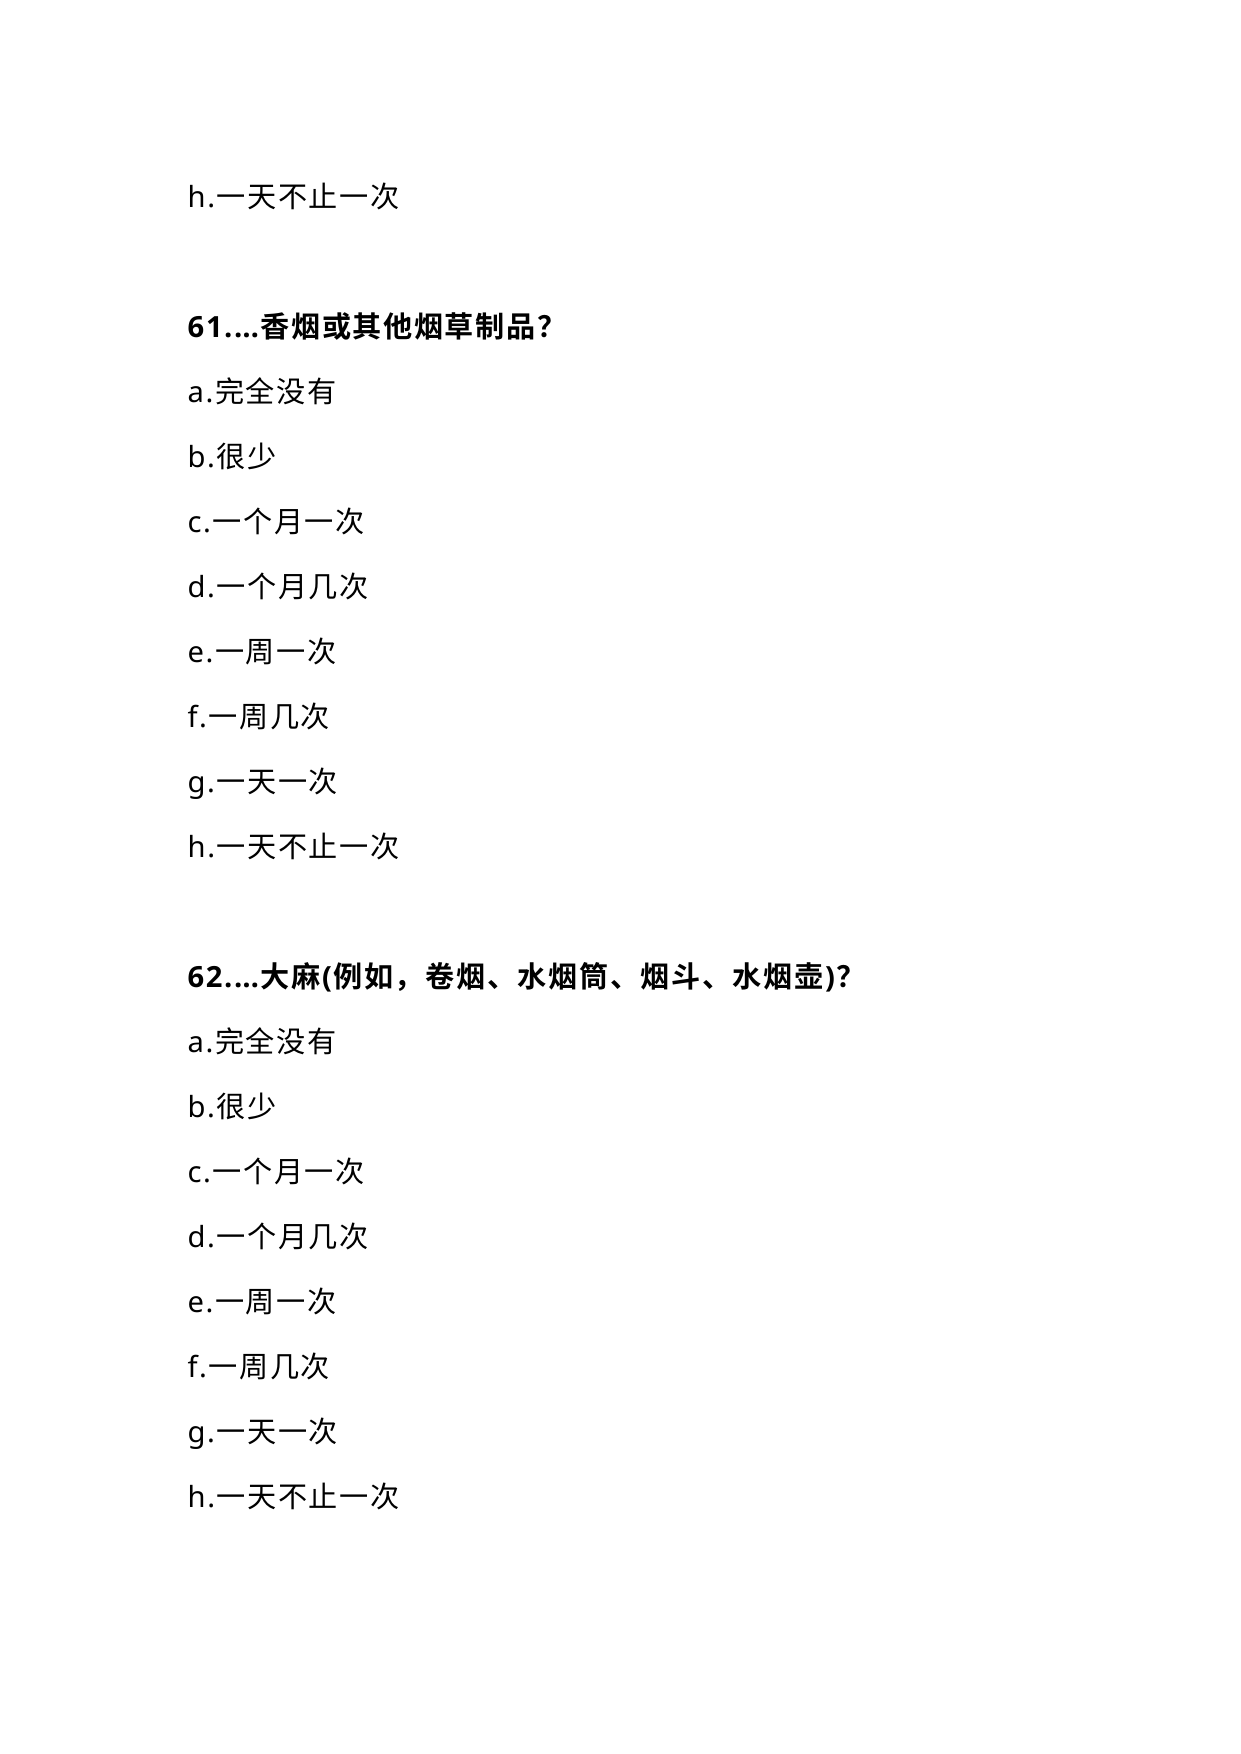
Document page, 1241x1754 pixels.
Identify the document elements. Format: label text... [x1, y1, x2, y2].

list f.一周几次 [187, 682, 1053, 747]
list h.一天不止一次 [187, 162, 1053, 227]
list a.完全没有 [187, 1007, 1053, 1072]
list g.一天一次 [187, 747, 1053, 812]
list h.一天不止一次 [187, 1462, 1053, 1527]
list c.一个月一次 [187, 487, 1053, 552]
list f.一周几次 [187, 1332, 1053, 1397]
list a.完全没有 [187, 357, 1053, 422]
list e.一周一次 [187, 617, 1053, 682]
list d.一个月几次 [187, 552, 1053, 617]
list e.一周一次 [187, 1267, 1053, 1332]
list b.很少 [187, 1072, 1053, 1137]
list d.一个月几次 [187, 1202, 1053, 1267]
text 62.…大麻(例如，卷烟、水烟筒、烟斗、水烟壶)？ [187, 942, 1053, 1007]
list h.一天不止一次 [187, 812, 1053, 877]
text 61.…香烟或其他烟草制品？ [187, 292, 1053, 357]
list b.很少 [187, 422, 1053, 487]
list g.一天一次 [187, 1397, 1053, 1462]
list c.一个月一次 [187, 1137, 1053, 1202]
